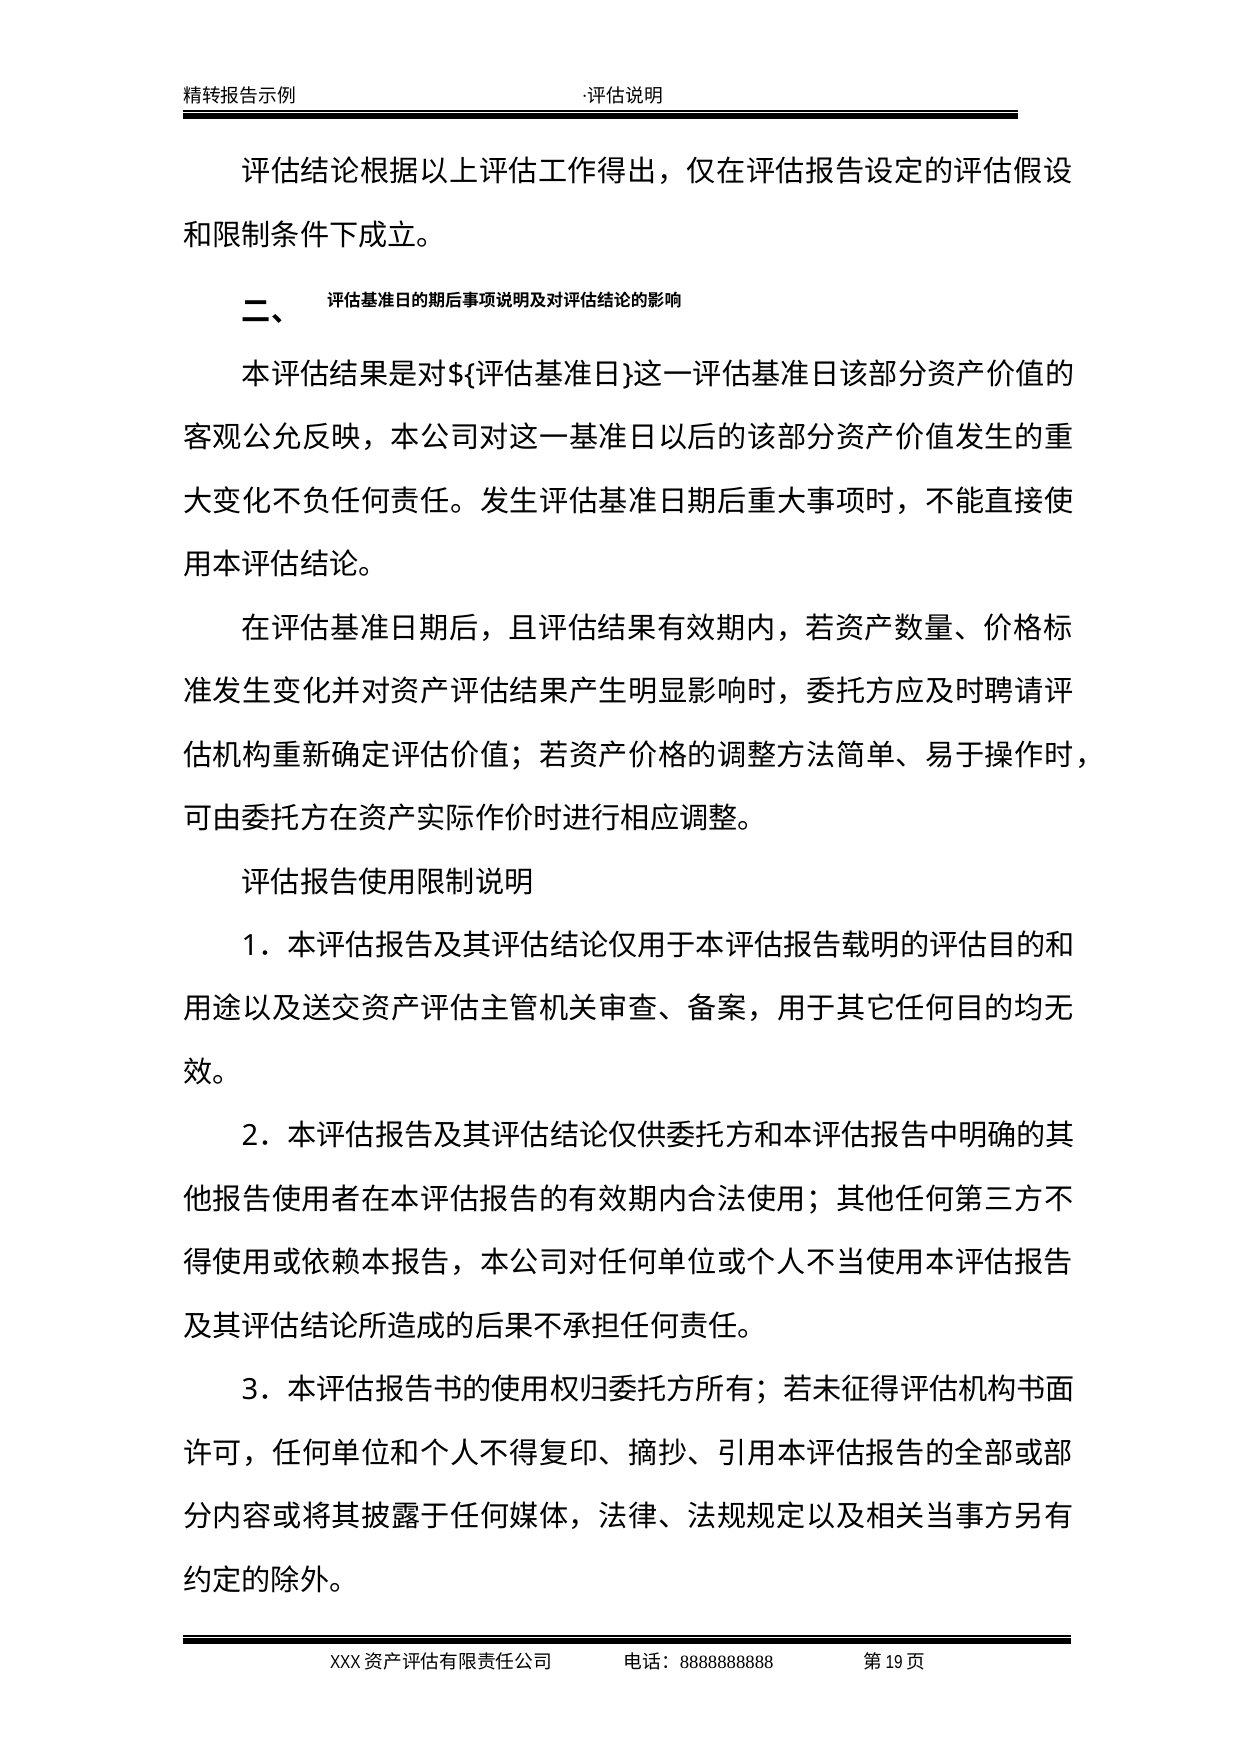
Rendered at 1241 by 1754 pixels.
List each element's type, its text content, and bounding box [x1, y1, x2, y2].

text 2．本评估报告及其评估结论仅供委托方和本评估报告中明确的其他报告使用者在本评估报告的有效期内合法使用；其他任何第三方不得使用或依赖本报告，本公司对任何单位或个人不当使用本评估报告及其评估结论所造成的后果不承担任何责任。 [183, 1112, 1075, 1345]
text 评估结论根据以上评估工作得出，仅在评估报告设定的评估假设和限制条件下成立。 [183, 148, 1075, 253]
list 评估基准日的期后事项说明及对评估结论的影响 [183, 287, 1058, 329]
text 本评估结果是对${评估基准日}这一评估基准日该部分资产价值的客观公允反映，本公司对这一基准日以后的该部分资产价值发生的重大变化不负任何责任。发生评估基准日期后重大事项时，不能直接使用本评估结论。 [183, 351, 1075, 583]
text 3．本评估报告书的使用权归委托方所有；若未征得评估机构书面许可，任何单位和个人不得复印、摘抄、引用本评估报告的全部或部分内容或将其披露于任何媒体，法律、法规规定以及相关当事方另有约定的除外。 [183, 1366, 1075, 1598]
text 1．本评估报告及其评估结论仅用于本评估报告载明的评估目的和用途以及送交资产评估主管机关审查、备案，用于其它任何目的均无效。 [183, 922, 1075, 1091]
text 在评估基准日期后，且评估结果有效期内，若资产数量、价格标准发生变化并对资产评估结果产生明显影响时，委托方应及时聘请评估机构重新确定评估价值；若资产价格的调整方法简单、易于操作时，可由委托方在资产实际作价时进行相应调整。 [183, 604, 1075, 837]
text 评估报告使用限制说明 [183, 858, 1075, 900]
